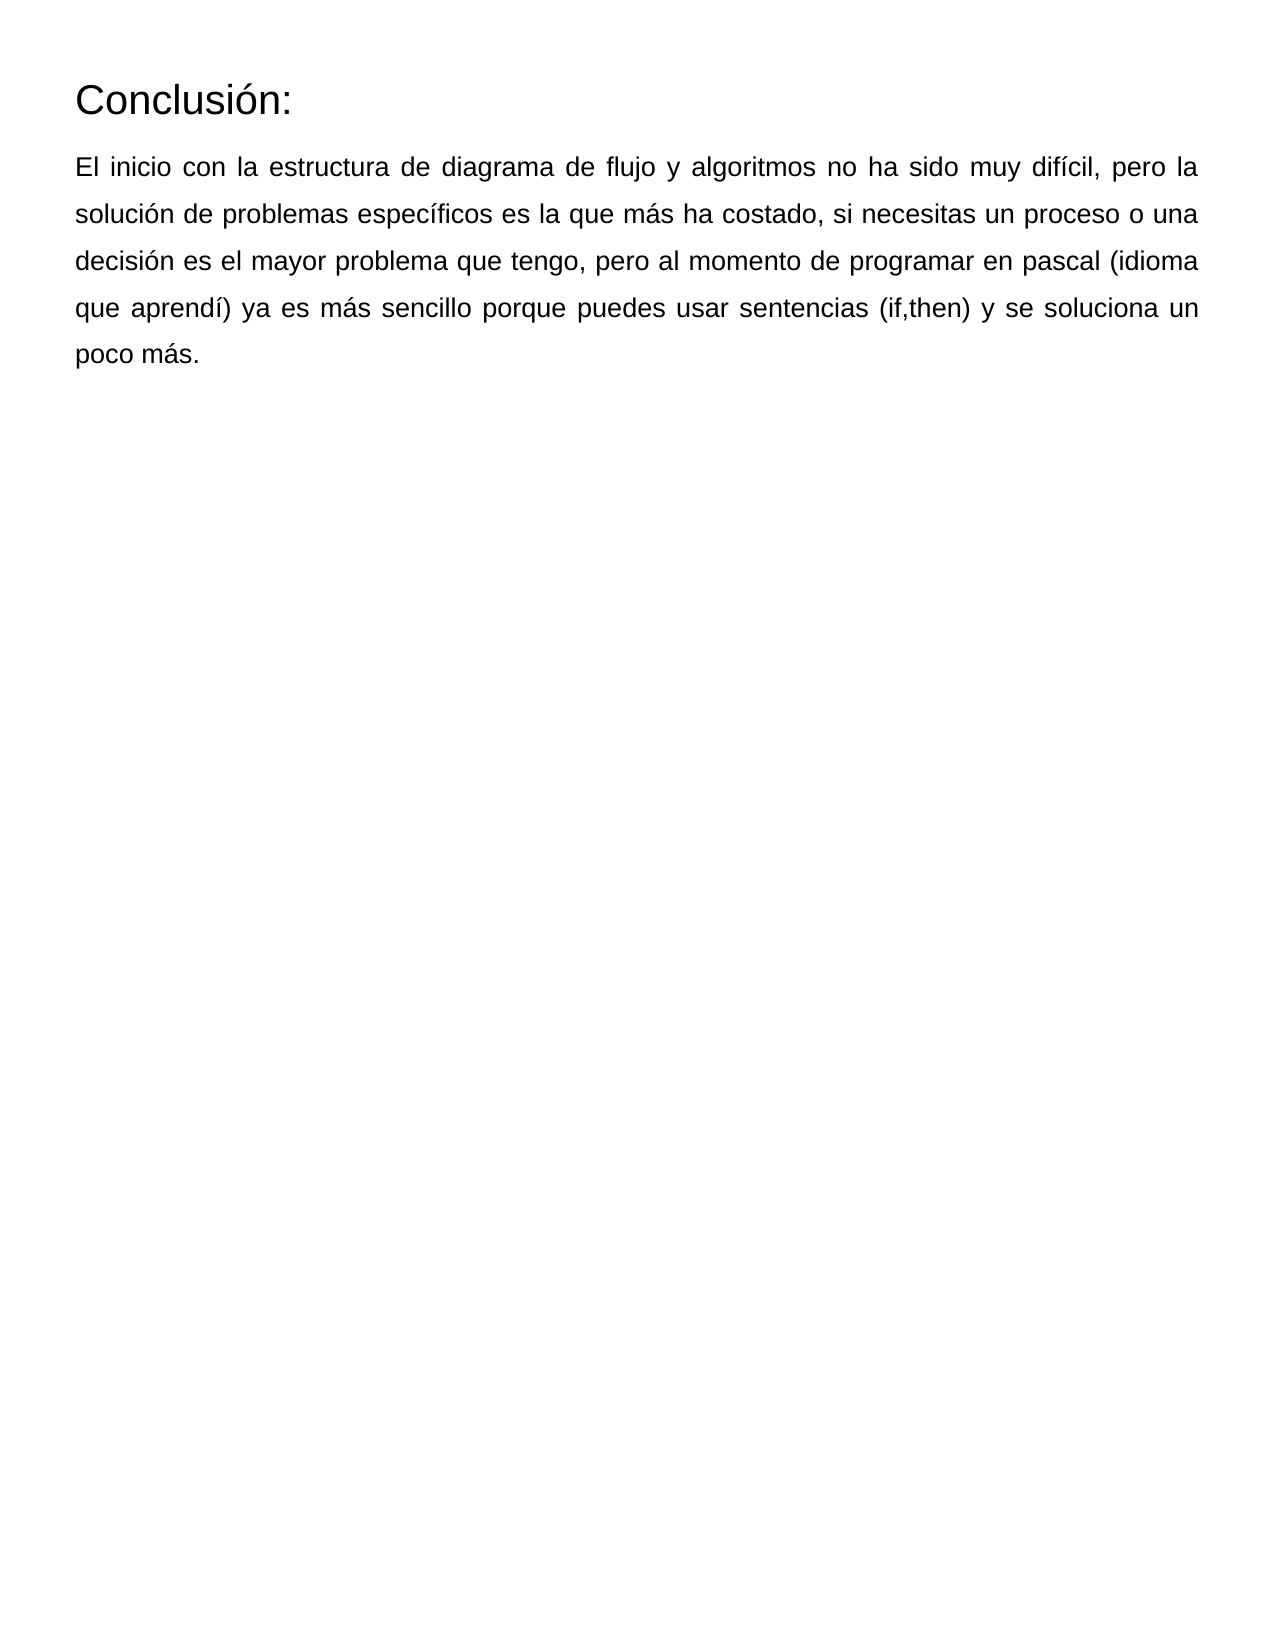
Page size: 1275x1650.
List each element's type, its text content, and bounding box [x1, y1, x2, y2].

text Conclusión: [75, 75, 1200, 123]
text El inicio con la estructura de diagrama de flujo y algoritmos no ha sido muy difícil, pero la solución de problemas específicos es la que más ha costado, si necesitas un proceso o una decisión es el mayor problema que tengo, pero al momento de programar en pascal (idioma que aprendí) ya es más sencillo porque puedes usar sentencias (if,then) y se soluciona un poco más. [75, 151, 1200, 370]
